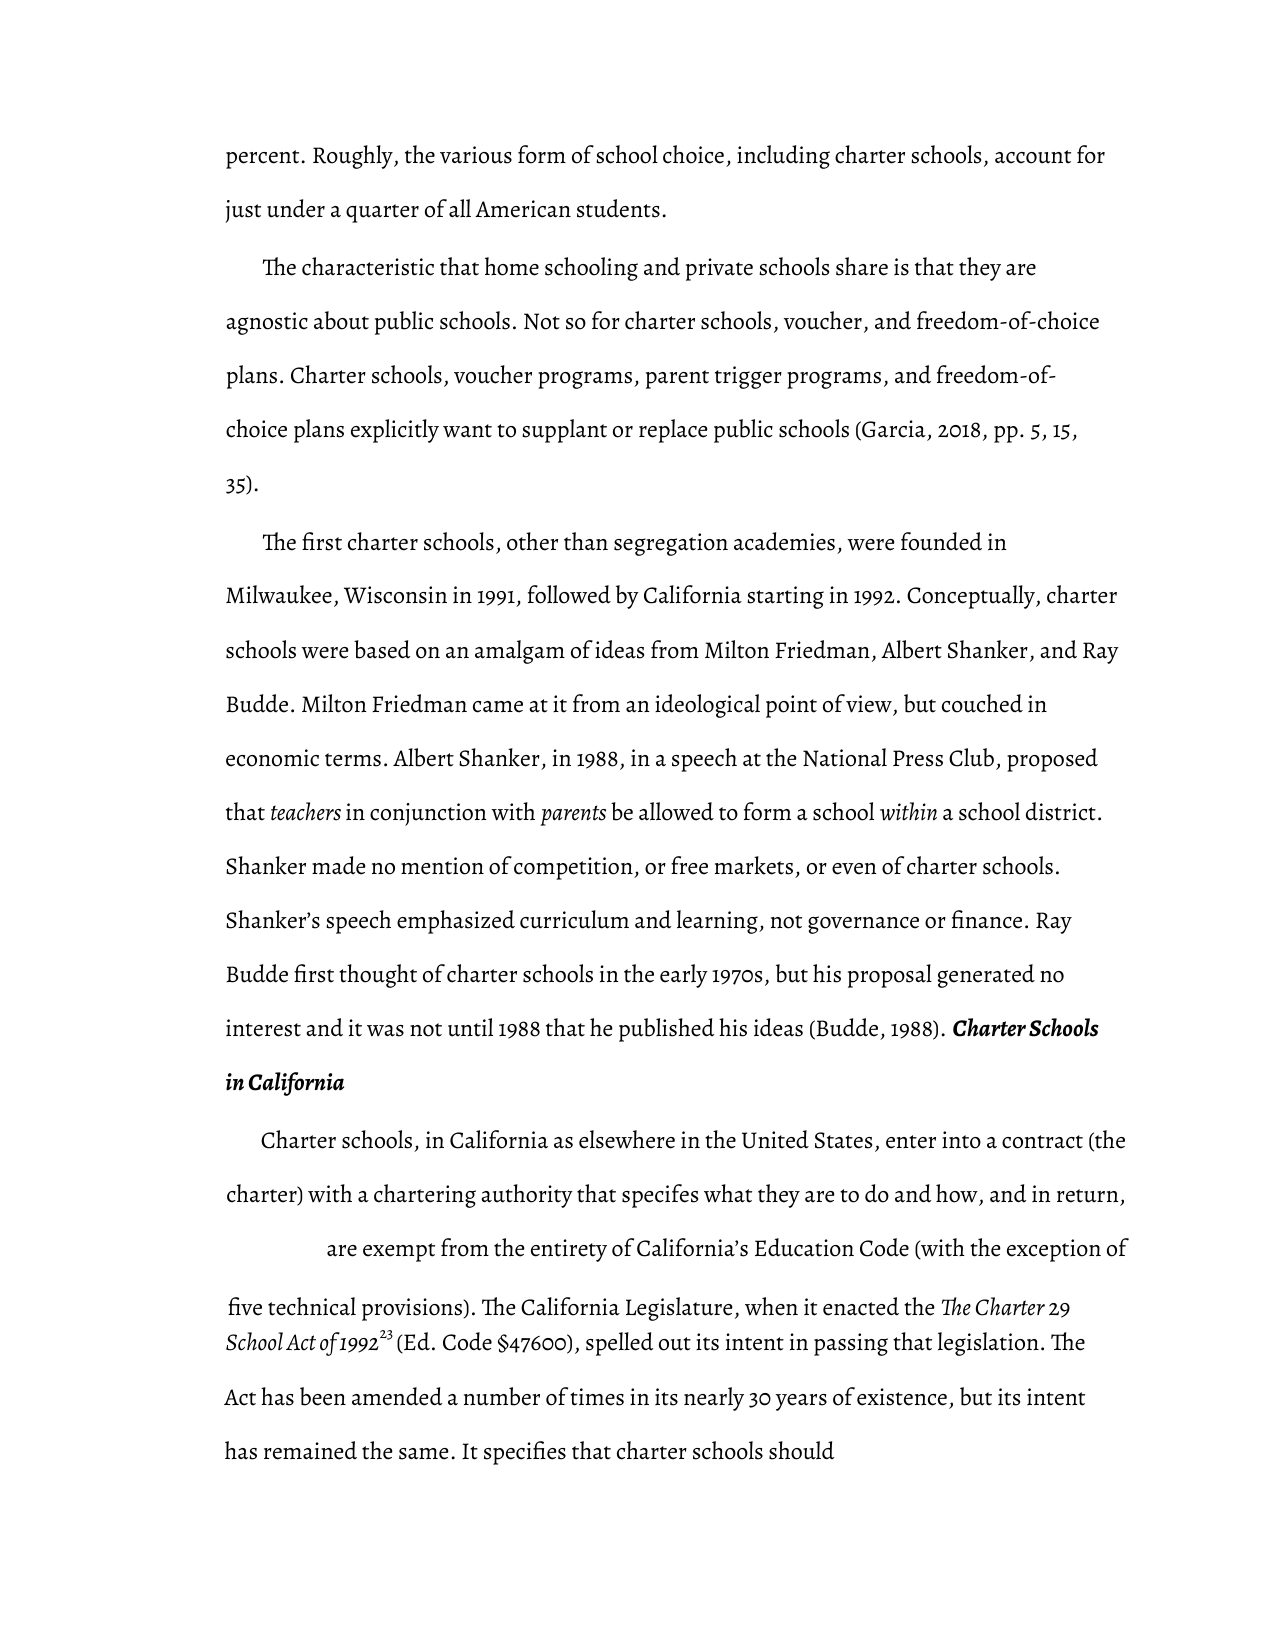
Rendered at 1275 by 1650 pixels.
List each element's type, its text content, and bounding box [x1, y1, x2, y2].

text The characteristic that home schooling and private schools share is that they are agnostic about public schools. Not so for charter schools, voucher, and freedom-of-choice plans. Charter schools, voucher programs, parent trigger programs, and freedom-of-choice plans explicitly want to supplant or replace public schools (Garcia, 2018, pp. 5, 15, 35). [226, 251, 1107, 500]
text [225, 139, 1122, 226]
text School Act of 199223 (Ed. Code §47600), spelled out its intent in passing that legislation. The Act has been amended a number of times in its nearly 30 years of existence, but its intent has remained the same. It specifies that charter schools should [224, 1323, 1123, 1467]
text five technical provisions). The California Legislature, when it enacted the The Charter 29 [226, 1291, 1072, 1323]
text The first charter schools, other than segregation academies, were founded in Milwaukee, Wisconsin in 1991, followed by California starting in 1992. Conceptually, charter schools were based on an amalgam of ideas from Milton Friedman, Albert Shanker, and Ray Budde. Milton Friedman came at it from an ideological point of view, but couched in economic terms. Albert Shanker, in 1988, in a speech at the National Press Club, proposed that teachers in conjunction with parents be allowed to form a school within a school district. Shanker made no mention of competition, or free markets, or even of charter schools. Shanker’s speech emphasized curriculum and learning, not governance or finance. Ray Budde first thought of charter schools in the early 1970s, but his proposal generated no interest and it was not until 1988 that he published his ideas (Budde, 1988). Charter Schools in California [225, 526, 1123, 1099]
text Charter schools, in California as elsewhere in the United States, enter into a contract (the charter) with a chartering authority that specifes what they are to do and how, and in return, are exempt from the entirety of California’s Education Code (with the exception of [226, 1124, 1127, 1265]
